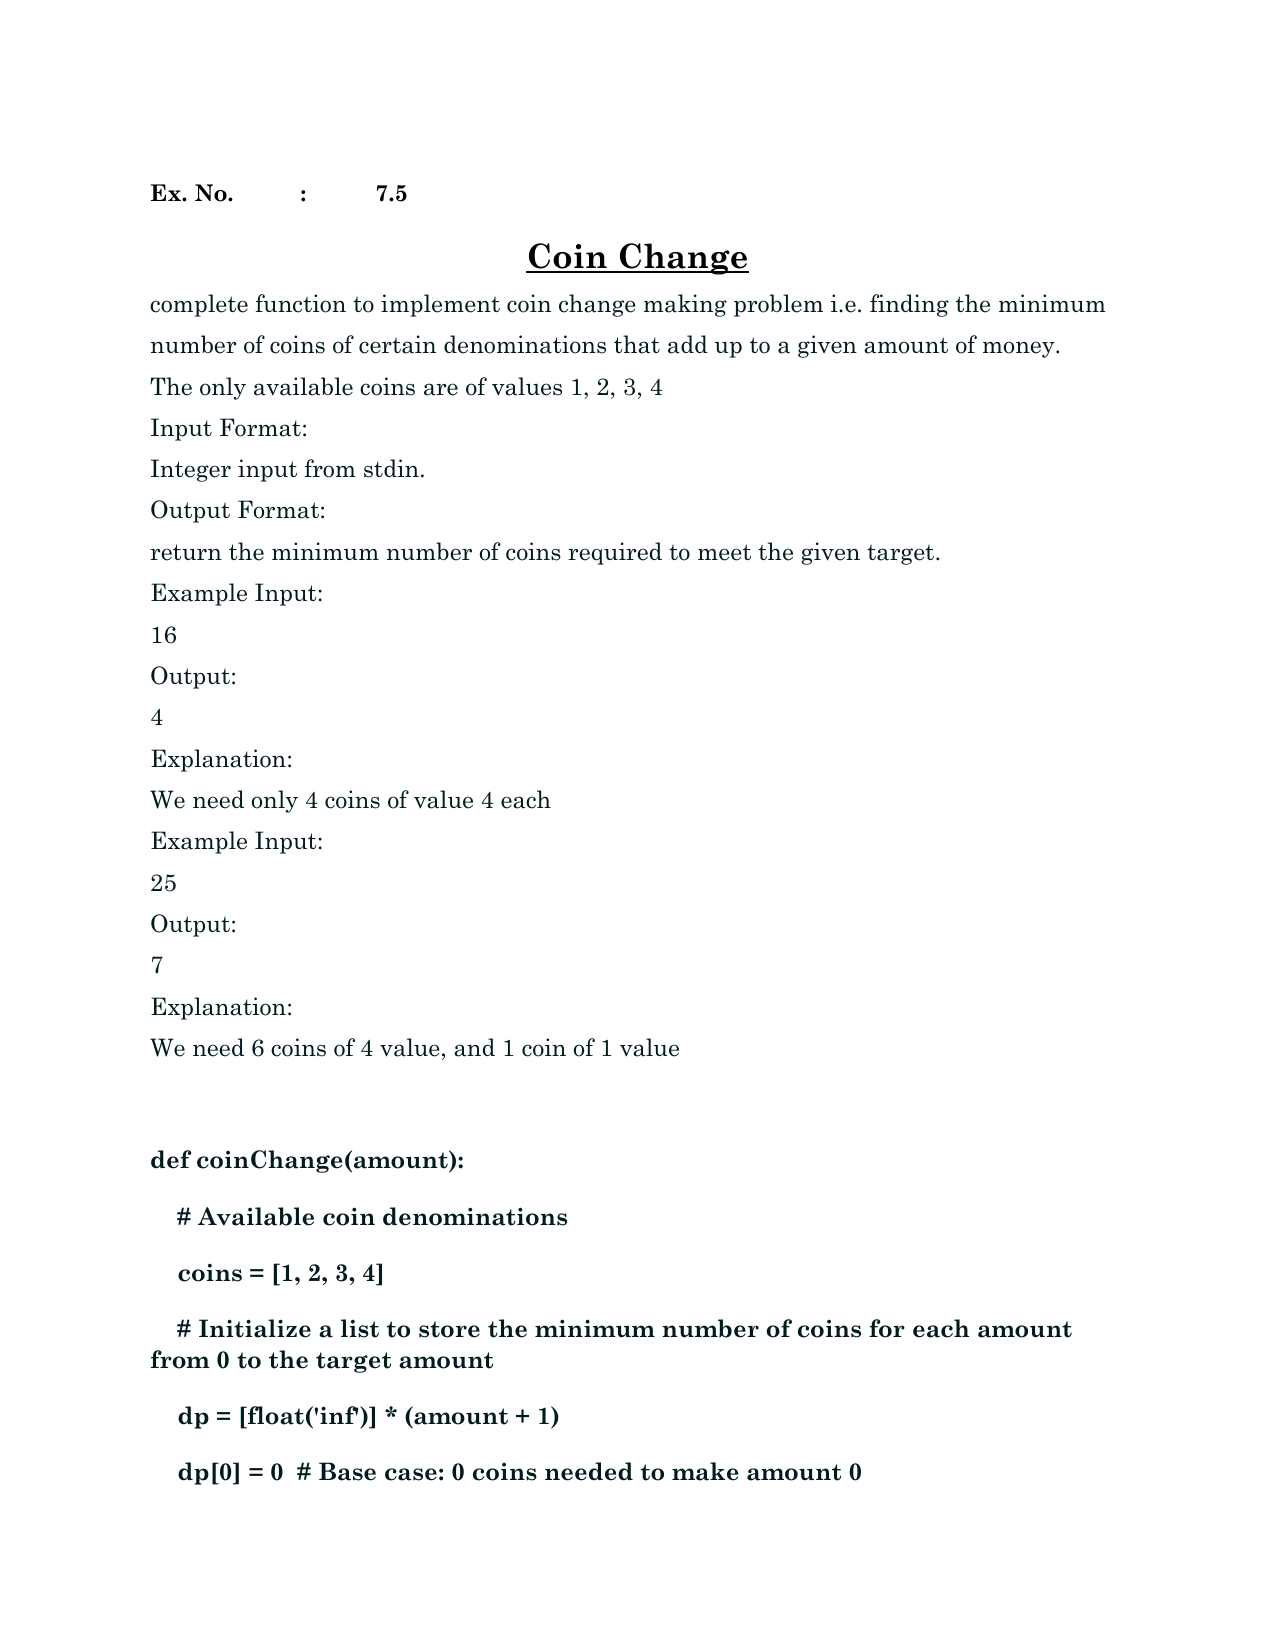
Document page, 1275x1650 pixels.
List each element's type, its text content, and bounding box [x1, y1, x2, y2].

text We need only 4 coins of value 4 each [150, 785, 1125, 814]
text 4 [150, 702, 1125, 731]
text return the minimum number of coins required to meet the given target. [150, 537, 1125, 566]
text dp[0] = 0 # Base case: 0 coins needed to make amount 0 [150, 1457, 1125, 1486]
text Explanation: [150, 743, 1125, 772]
text Ex. No. : 7.5 [150, 179, 1125, 207]
text 16 [150, 619, 1125, 648]
text Example Input: [150, 578, 1125, 607]
text Input Format: [150, 413, 1125, 441]
text 25 [150, 867, 1125, 896]
text # Initialize a list to store the minimum number of coins for each amount from 0 to the target amount [150, 1314, 1125, 1374]
text 7 [150, 950, 1125, 979]
text Output Format: [150, 495, 1125, 524]
text Explanation: [150, 992, 1125, 1020]
text We need 6 coins of 4 value, and 1 coin of 1 value [150, 1033, 1125, 1062]
text number of coins of certain denominations that add up to a given amount of money. [150, 330, 1125, 359]
text complete function to implement coin change making problem i.e. finding the minimum [150, 288, 1125, 317]
text # Available coin denominations [150, 1201, 1125, 1230]
text Example Input: [150, 826, 1125, 855]
text dp = [float('inf')] * (amount + 1) [150, 1401, 1125, 1430]
text The only available coins are of values 1, 2, 3, 4 [150, 371, 1125, 400]
text def coinChange(amount): [150, 1145, 1125, 1174]
text coins = [1, 2, 3, 4] [150, 1257, 1125, 1286]
text Integer input from stdin. [150, 454, 1125, 483]
text Output: [150, 909, 1125, 938]
text Coin Change [150, 236, 1125, 276]
text Output: [150, 661, 1125, 689]
